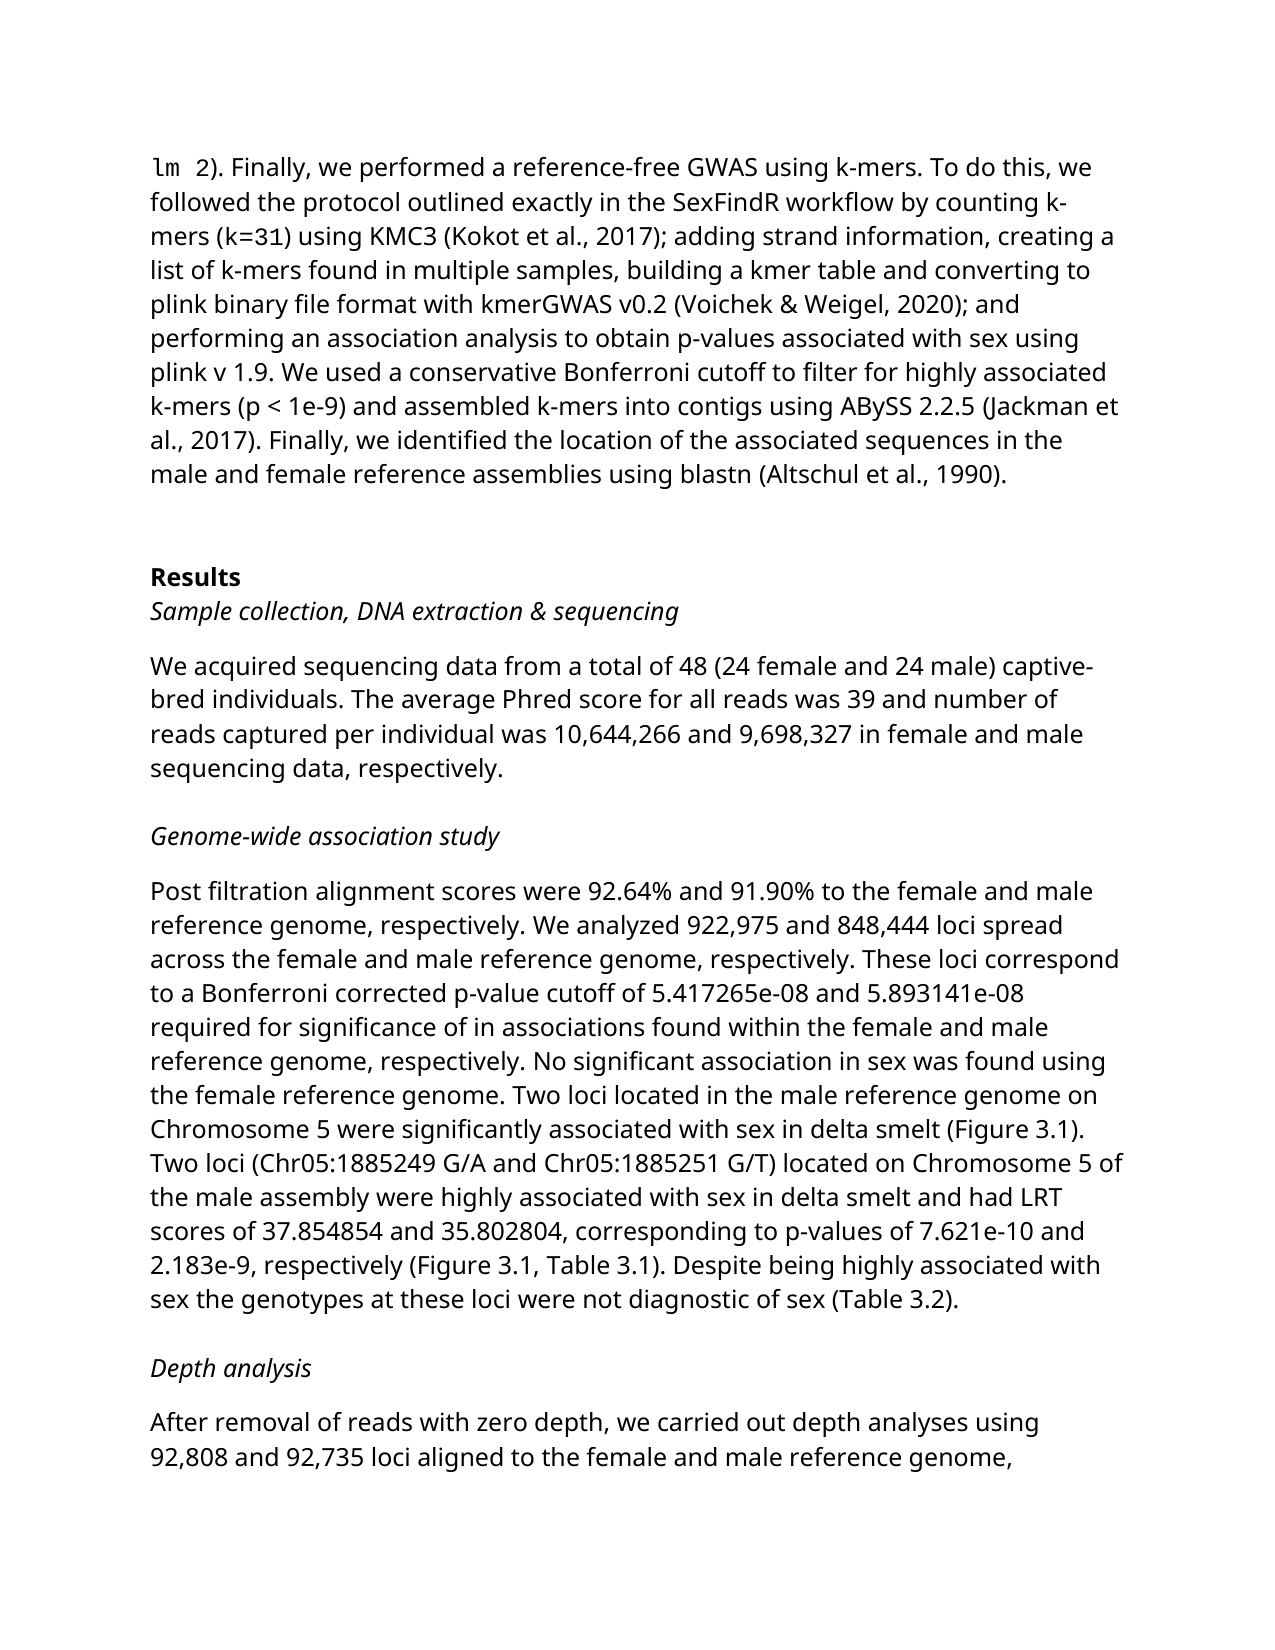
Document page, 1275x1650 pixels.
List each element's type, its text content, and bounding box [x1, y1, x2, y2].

text Results [150, 559, 1125, 593]
text Post filtration alignment scores were 92.64% and 91.90% to the female and male reference genome, respectively. We analyzed 922,975 and 848,444 loci spread across the female and male reference genome, respectively. These loci correspond to a Bonferroni corrected p-value cutoff of 5.417265e-08 and 5.893141e-08 required for significance of in associations found within the female and male reference genome, respectively. No significant association in sex was found using the female reference genome. Two loci located in the male reference genome on Chromosome 5 were significantly associated with sex in delta smelt (Figure 3.1). Two loci (Chr05:1885249 G/A and Chr05:1885251 G/T) located on Chromosome 5 of the male assembly were highly associated with sex in delta smelt and had LRT scores of 37.854854 and 35.802804, corresponding to p-values of 7.621e-10 and 2.183e-9, respectively (Figure 3.1, Table 3.1). Despite being highly associated with sex the genotypes at these loci were not diagnostic of sex (Table 3.2). [150, 873, 1125, 1316]
text Genome-wide association study [150, 818, 1125, 852]
text We acquired sequencing data from a total of 48 (24 female and 24 male) captive-bred individuals. The average Phred score for all reads was 39 and number of reads captured per individual was 10,644,266 and 9,698,327 in female and male sequencing data, respectively. [150, 648, 1125, 784]
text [150, 150, 1125, 491]
text Sample collection, DNA extraction & sequencing [150, 593, 1125, 627]
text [150, 1405, 1125, 1473]
text Depth analysis [150, 1350, 1125, 1384]
